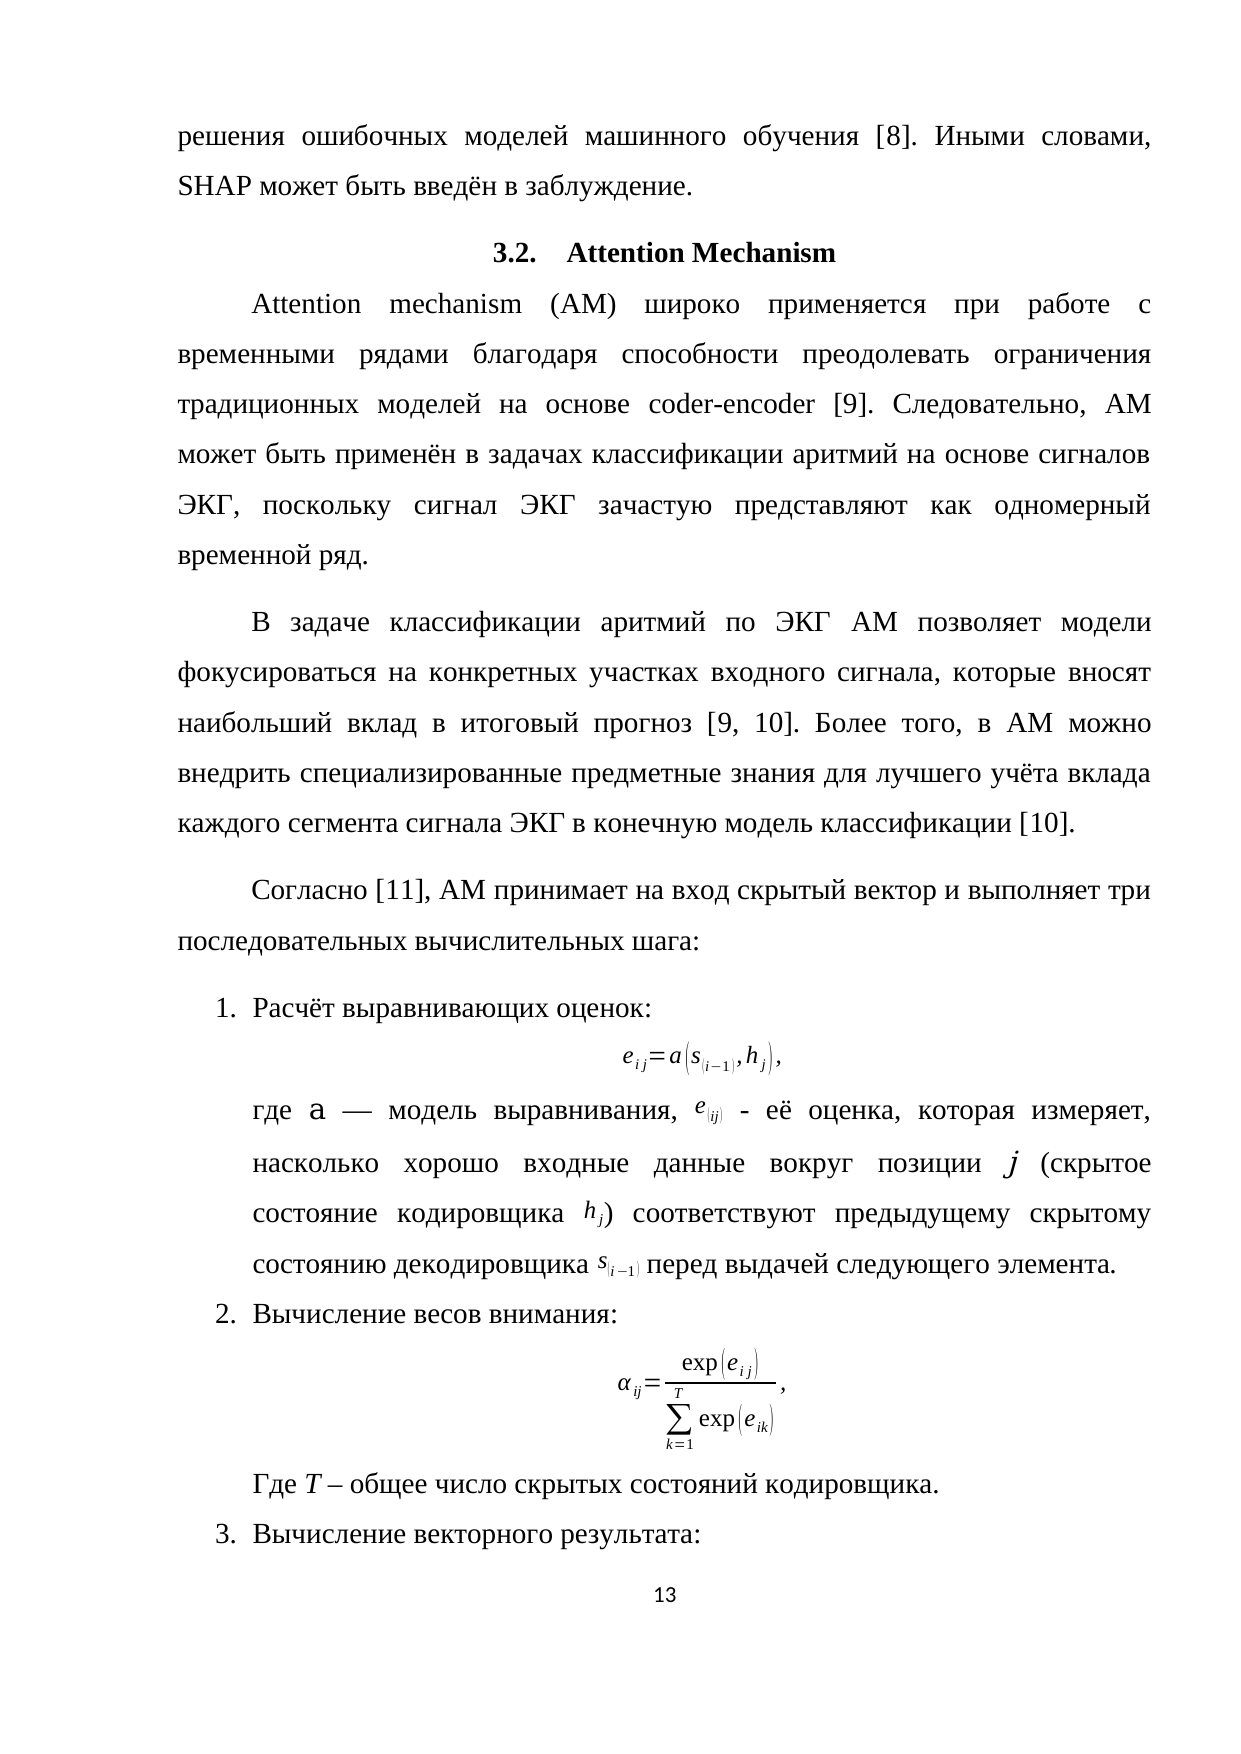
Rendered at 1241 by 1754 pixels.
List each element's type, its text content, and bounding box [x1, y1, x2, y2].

text Attention mechanism (AM) широко применяется при работе с временными рядами благодаря способности преодолевать ограничения традиционных моделей на основе coder-encoder [9]. Следовательно, AM может быть применён в задачах классификации аритмий на основе сигналов ЭКГ, поскольку сигнал ЭКГ зачастую представляют как одномерный временной ряд. [177, 286, 1152, 571]
list Расчёт выравнивающих оценок: [215, 990, 1152, 1023]
list Вычисление весов внимания: [215, 1296, 1152, 1330]
list Вычисление векторного результата: [215, 1516, 1152, 1550]
text В задаче классификации аритмий по ЭКГ AM позволяет модели фокусироваться на конкретных участках входного сигнала, которые вносят наибольший вклад в итоговый прогноз [9, 10]. Более того, в AM можно внедрить специализированные предметные знания для лучшего учёта вклада каждого сегмента сигнала ЭКГ в конечную модель классификации [10]. [177, 604, 1152, 839]
list где a — модель выравнивания, - её оценка, которая измеряет, насколько хорошо входные данные вокруг позиции j (скрытое состояние кодировщика ) соответствуют предыдущему скрытому состоянию декодировщика ​ перед выдачей следующего элемента. [252, 1091, 1152, 1279]
list Attention Mechanism [177, 235, 1152, 269]
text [177, 118, 1152, 202]
text Согласно [11], AM принимает на вход скрытый вектор и выполняет три последовательных вычислительных шага: [177, 872, 1152, 956]
list Где T – общее число скрытых состояний кодировщика. [252, 1466, 1152, 1500]
